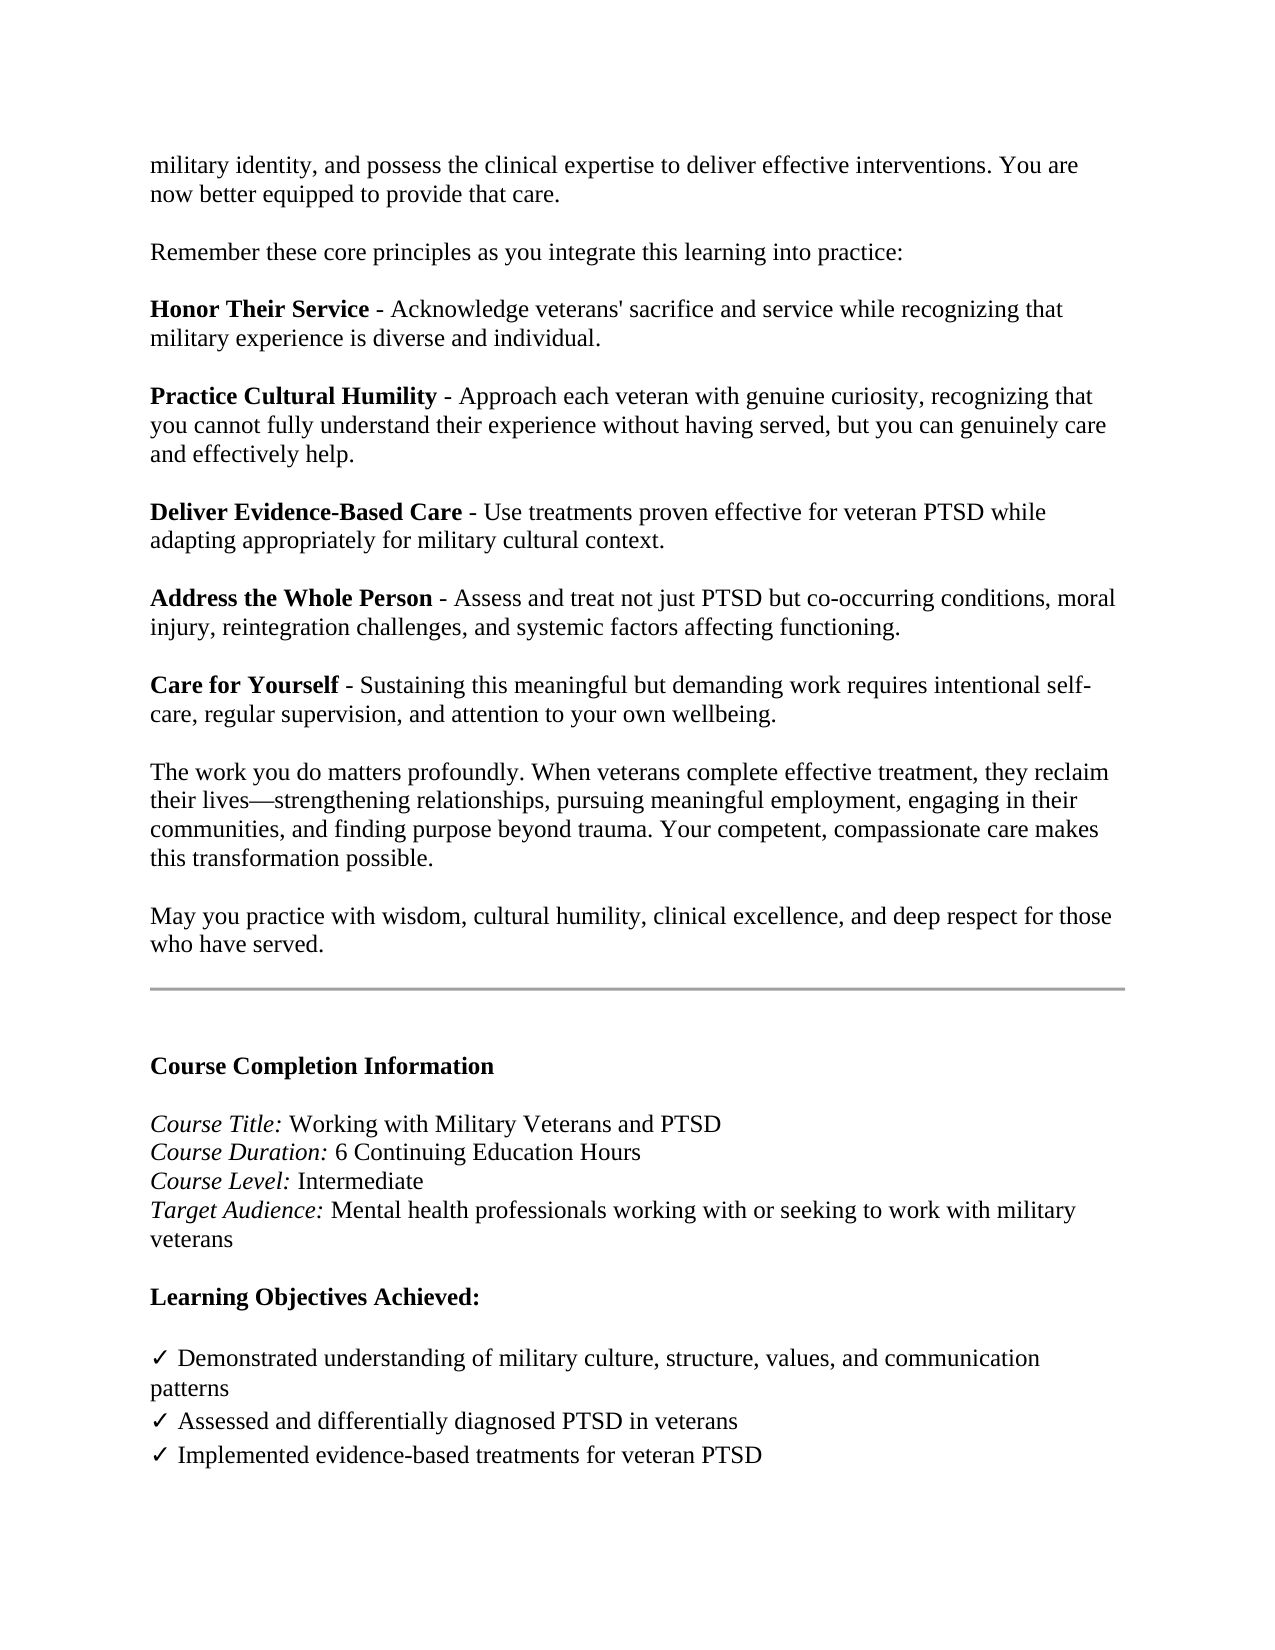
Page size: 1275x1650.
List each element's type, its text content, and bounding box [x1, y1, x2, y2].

text Learning Objectives Achieved: [150, 1282, 1125, 1310]
text Remember these core principles as you integrate this learning into practice: [150, 237, 1125, 265]
text The work you do matters profoundly. When veterans complete effective treatment, they reclaim their lives—strengthening relationships, pursuing meaningful employment, engaging in their communities, and finding purpose beyond trauma. Your competent, compassionate care makes this transformation possible. [150, 757, 1125, 872]
text Address the Whole Person - Assess and treat not just PTSD but co-occurring conditions, moral injury, reintegration challenges, and systemic factors affecting functioning. [150, 583, 1125, 641]
text May you practice with wisdom, cultural humility, clinical excellence, and deep respect for those who have served. [150, 901, 1125, 958]
text Course Title: Working with Military Veterans and PTSD Course Duration: 6 Continuing Education Hours Course Level: Intermediate Target Audience: Mental health professionals working with or seeking to work with military veterans [150, 1109, 1125, 1252]
text Deliver Evidence-Based Care - Use treatments proven effective for veteran PTSD while adapting appropriately for military cultural context. [150, 497, 1125, 554]
text Practice Cultural Humility - Approach each veteran with genuine curiosity, recognizing that you cannot fully understand their experience without having served, but you can genuinely care and effectively help. [150, 381, 1125, 467]
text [150, 150, 1125, 207]
text Honor Their Service - Acknowledge veterans' sacrifice and service while recognizing that military experience is diverse and individual. [150, 294, 1125, 352]
text Course Completion Information [150, 1051, 1125, 1079]
text Care for Yourself - Sustaining this meaningful but demanding work requires intentional self-care, regular supervision, and attention to your own wellbeing. [150, 670, 1125, 727]
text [150, 1339, 1125, 1470]
